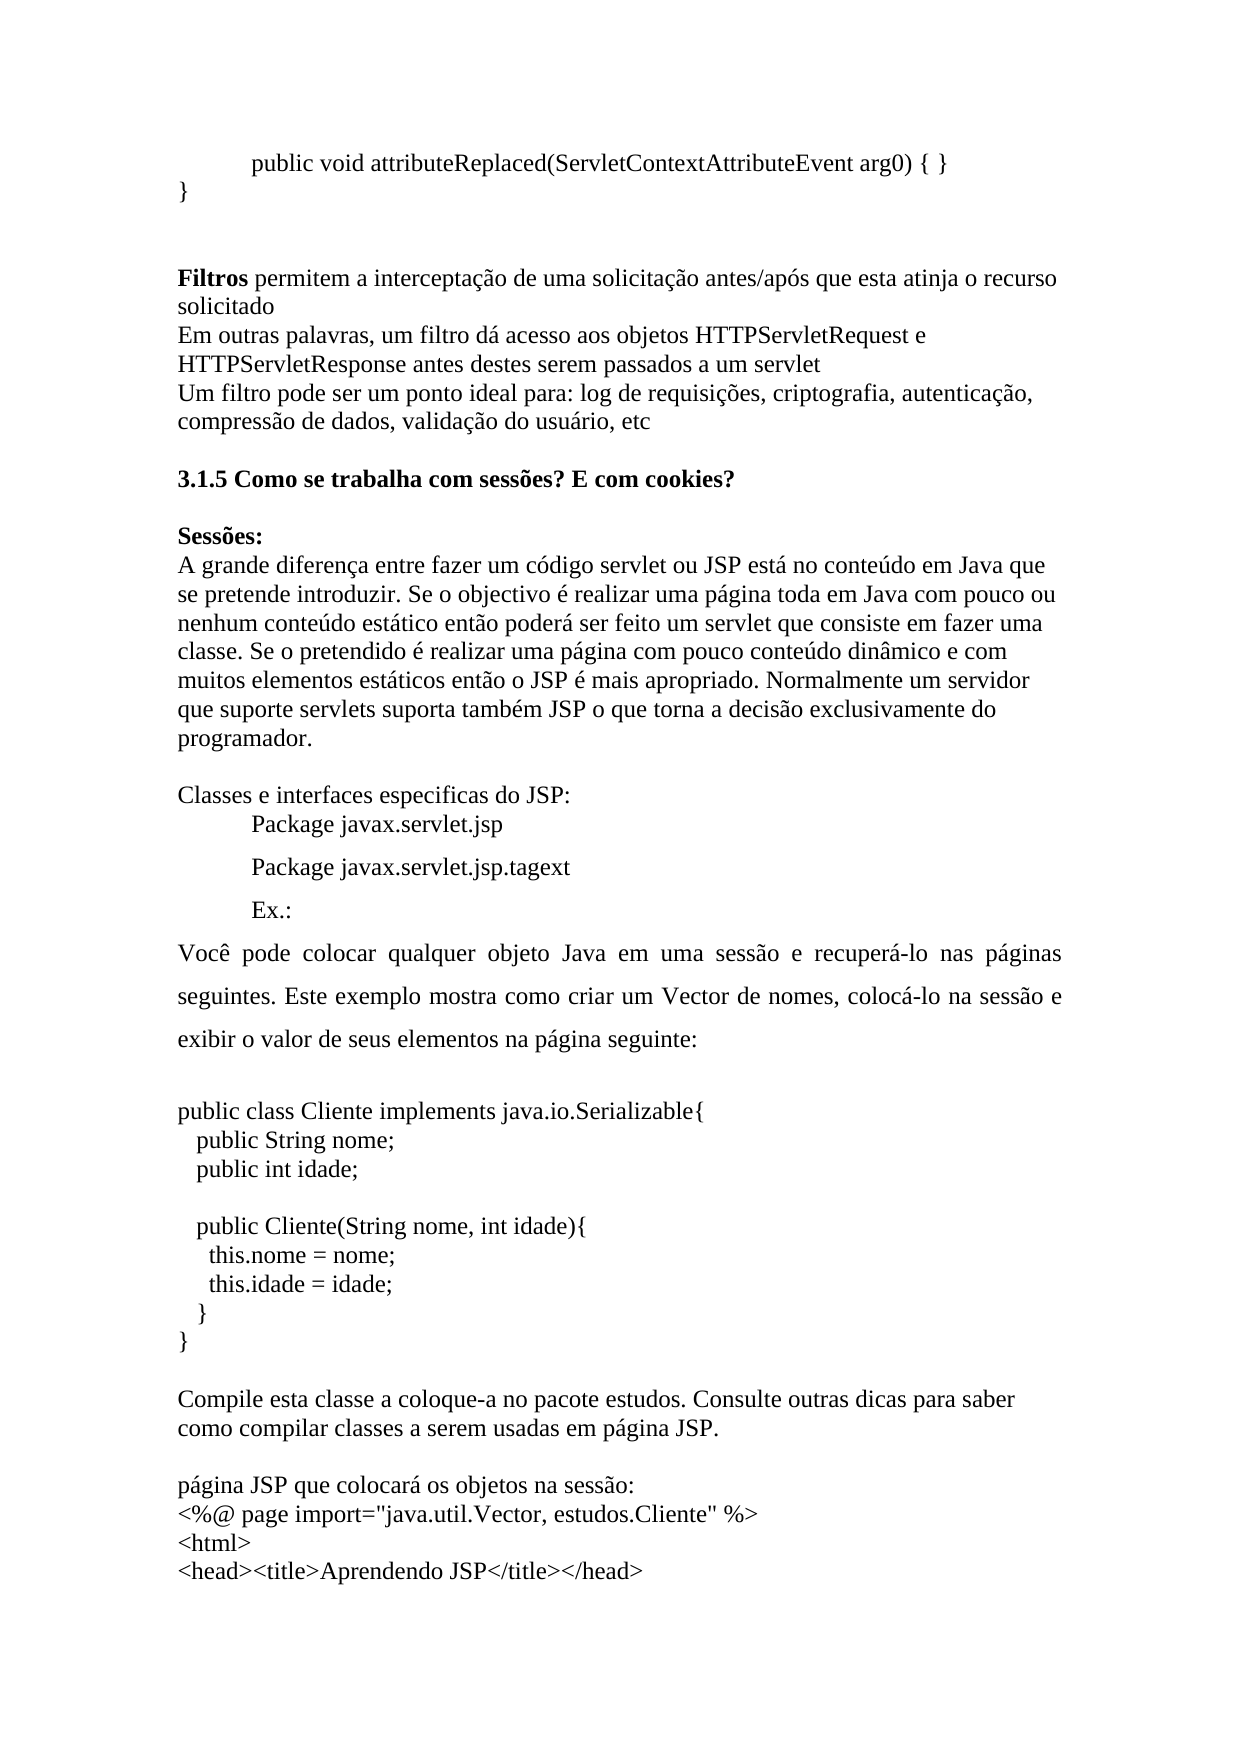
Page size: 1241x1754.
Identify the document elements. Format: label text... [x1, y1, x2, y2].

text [177, 1068, 1063, 1585]
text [177, 148, 1063, 809]
text Package javax.servlet.jsp.tagext [177, 852, 1063, 881]
text Package javax.servlet.jsp [177, 809, 1063, 838]
text Ex.: Você pode colocar qualquer objeto Java em uma sessão e recuperá-lo nas páginas seguintes. Este exemplo mostra como criar um Vector de nomes, colocá-lo na sessão e exibir o valor de seus elementos na página seguinte: [177, 895, 1063, 1053]
